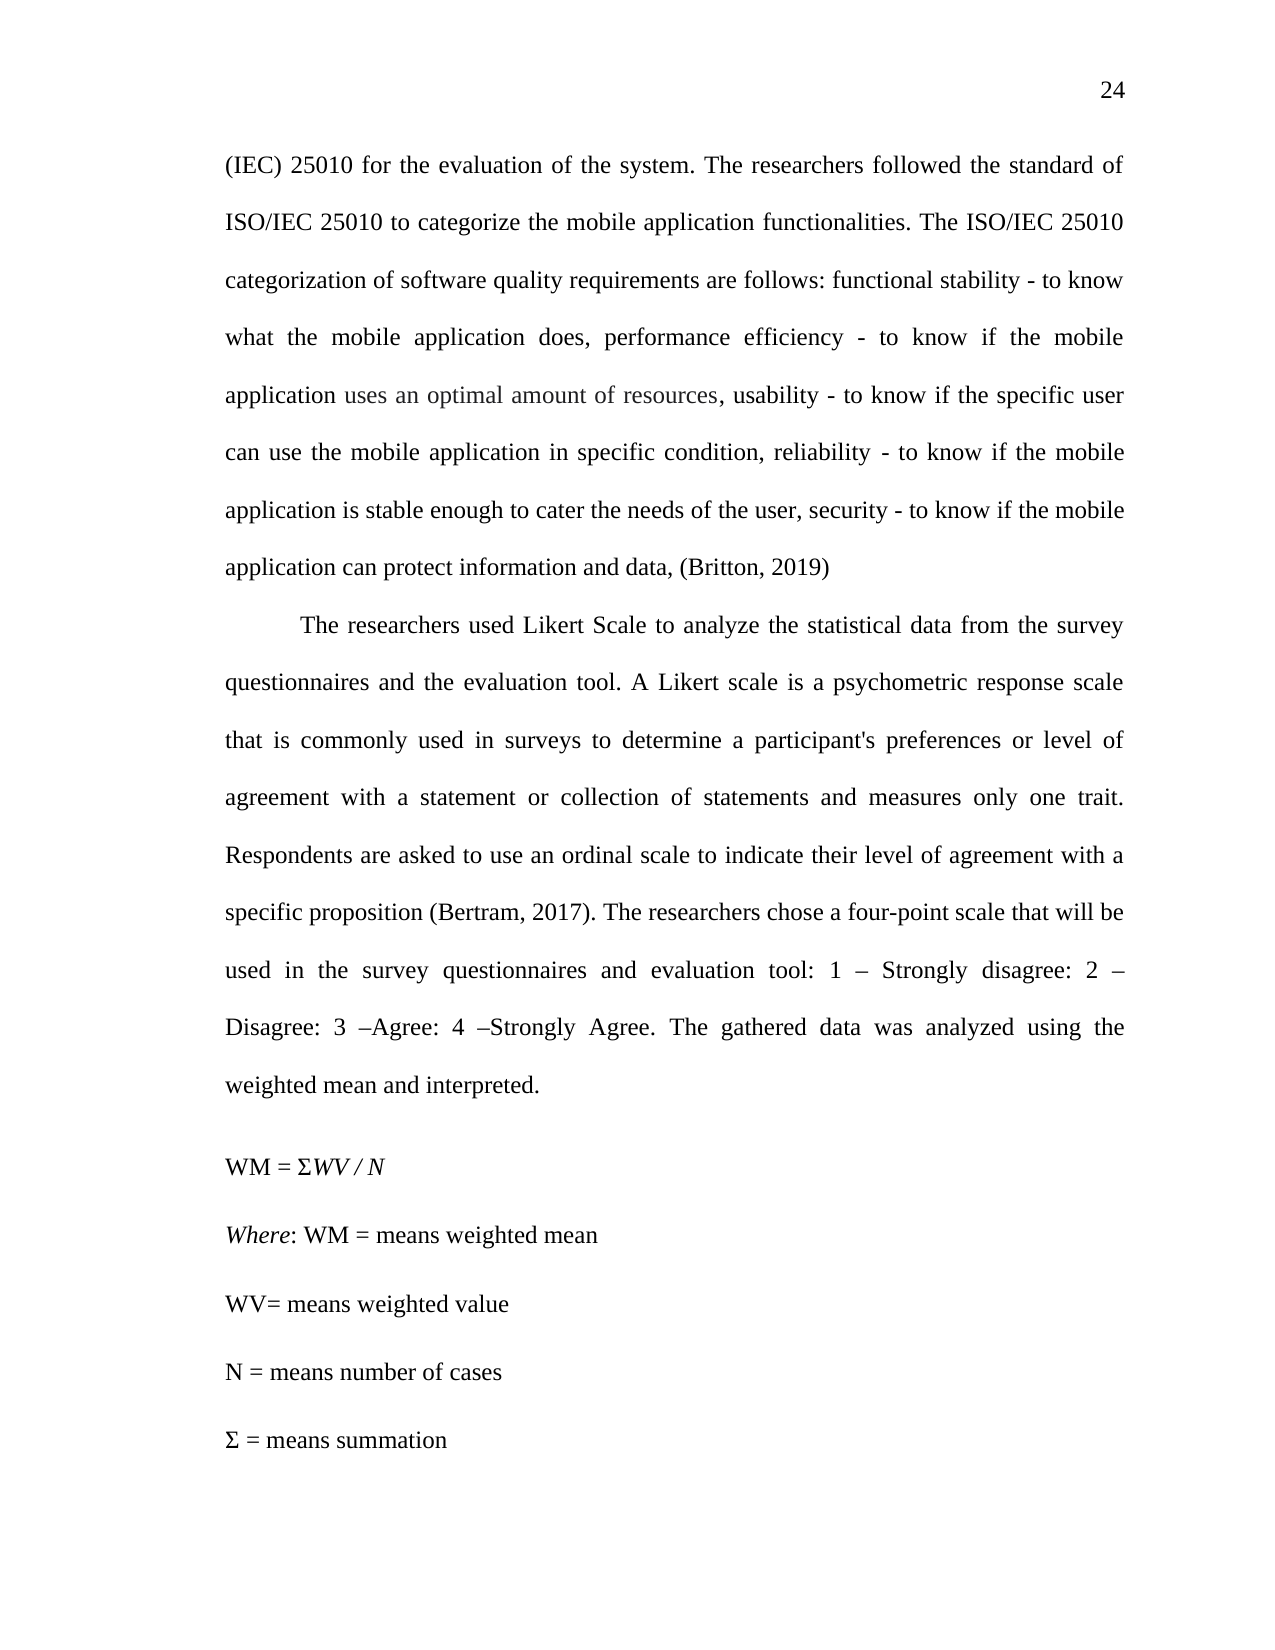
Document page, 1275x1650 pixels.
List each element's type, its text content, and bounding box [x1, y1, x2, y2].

text The researchers used Likert Scale to analyze the statistical data from the survey questionnaires and the evaluation tool. A Likert scale is a psychometric response scale that is commonly used in surveys to determine a participant's preferences or level of agreement with a statement or collection of statements and measures only one trait. Respondents are asked to use an ordinal scale to indicate their level of agreement with a specific proposition (Bertram, 2017). The researchers chose a four-point scale that will be used in the survey questionnaires and evaluation tool: 1 – Strongly disagree: 2 – Disagree: 3 –Agree: 4 –Strongly Agree. The gathered data was analyzed using the weighted mean and interpreted. [225, 610, 1125, 1099]
text WM = ΣWV / N [225, 1152, 1125, 1181]
text Where: WM = means weighted mean [225, 1221, 1125, 1249]
text N = means number of cases [225, 1357, 1125, 1386]
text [225, 150, 1125, 581]
text WV= means weighted value [225, 1289, 1125, 1317]
text Σ = means summation [225, 1425, 1125, 1454]
